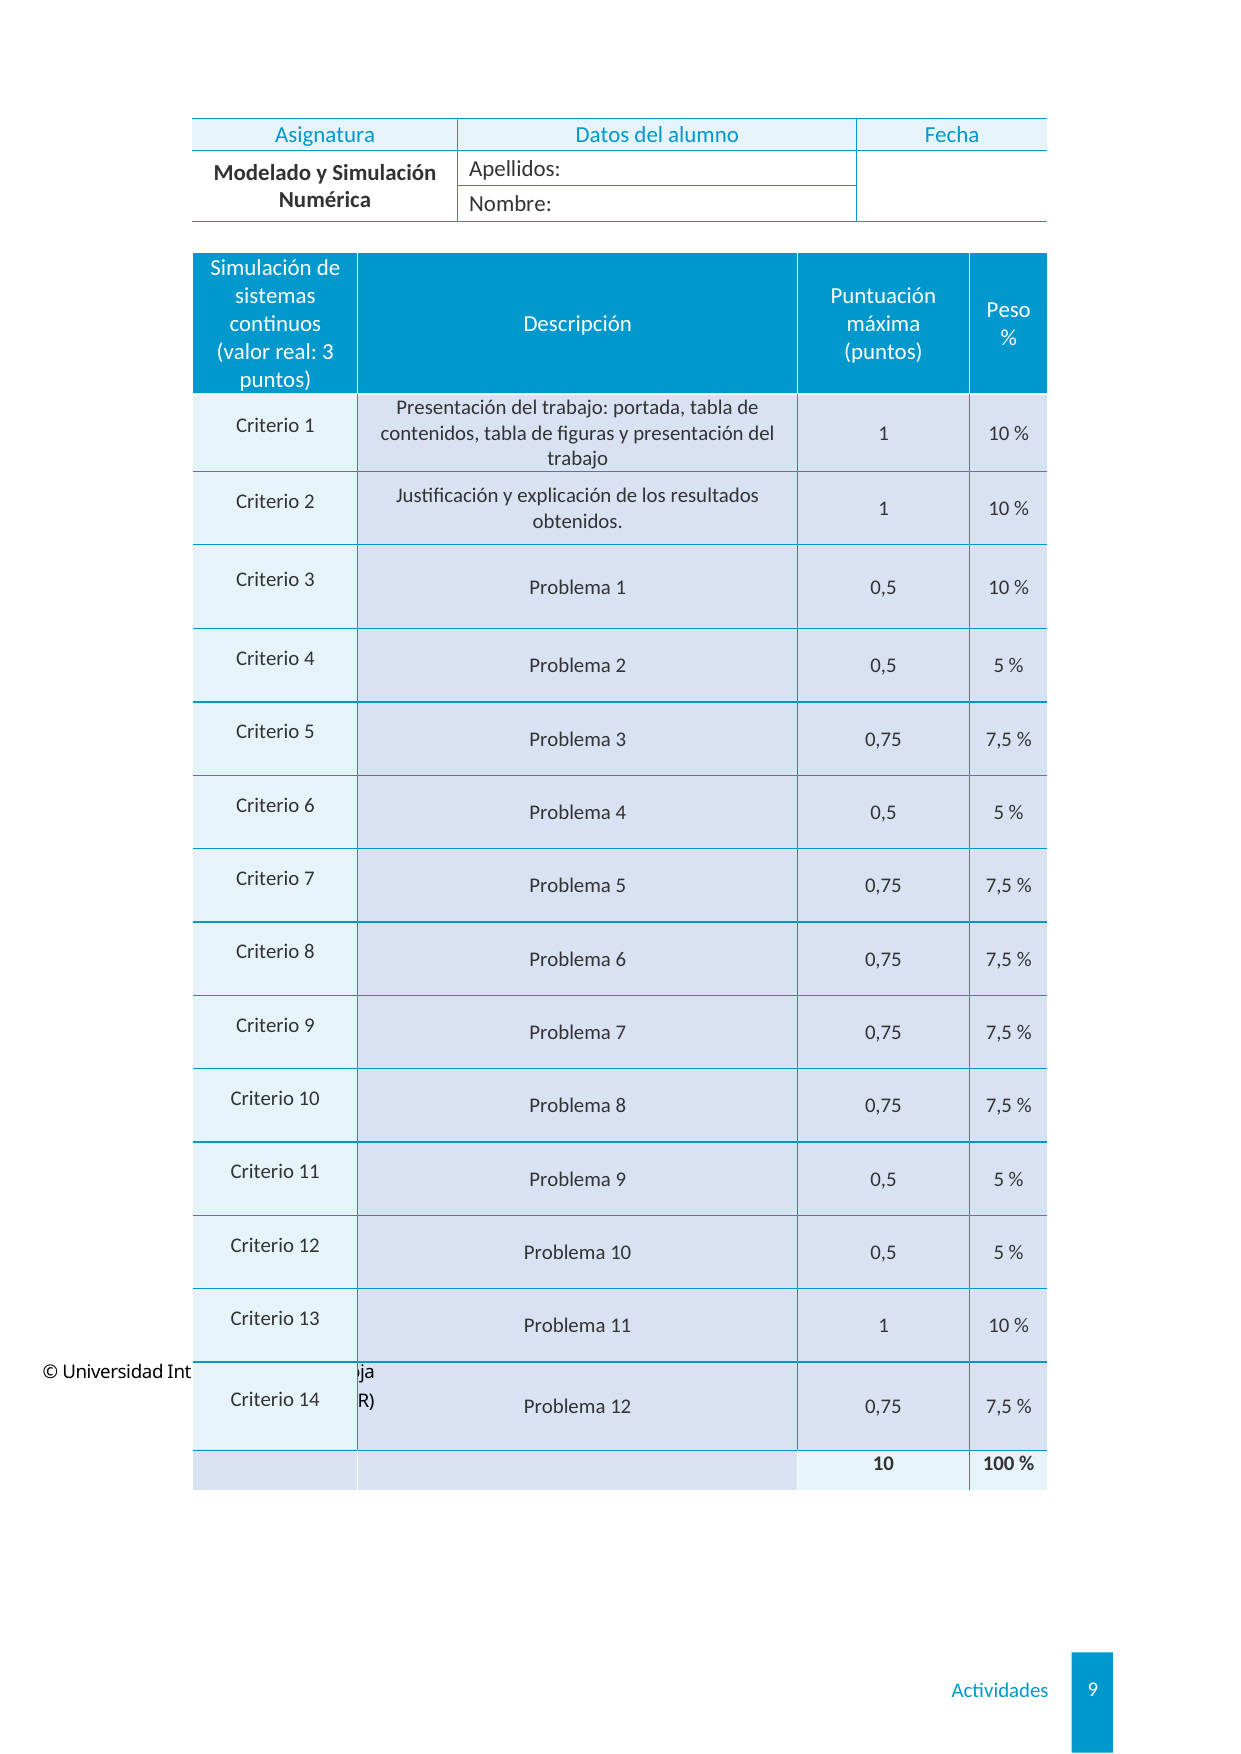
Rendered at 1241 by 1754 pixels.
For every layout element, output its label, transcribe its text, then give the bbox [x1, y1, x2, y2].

table_cell Criterio 10 [193, 1069, 357, 1141]
table_cell Criterio 12 [193, 1216, 357, 1288]
table_cell 10 % [970, 472, 1047, 544]
table_cell [358, 1451, 797, 1490]
table_cell Problema 1 [358, 545, 797, 628]
table_cell Criterio 4 [193, 629, 357, 701]
table_cell Criterio 2 [193, 472, 357, 544]
table_cell Criterio 6 [193, 776, 357, 848]
table_cell 0,75 [798, 1069, 969, 1141]
table_header Descripción [358, 253, 797, 393]
table_cell Problema 2 [358, 629, 797, 701]
table_cell Problema 3 [358, 703, 797, 775]
table_cell Problema 9 [358, 1143, 797, 1215]
table_cell 10 % [970, 395, 1047, 471]
table_cell 10 [798, 1451, 969, 1490]
table_cell 7,5 % [970, 1363, 1047, 1449]
table_cell Problema 12 [358, 1363, 797, 1449]
table_cell 1 [798, 472, 969, 544]
table_cell 1 [798, 395, 969, 471]
table_cell 0,75 [798, 996, 969, 1068]
table_cell 5 % [970, 629, 1047, 701]
table_cell 0,5 [798, 1143, 969, 1215]
table_cell Problema 8 [358, 1069, 797, 1141]
table_cell 10 % [970, 1289, 1047, 1361]
table_cell Criterio 7 [193, 849, 357, 921]
table_cell 7,5 % [970, 996, 1047, 1068]
table_cell 7,5 % [970, 923, 1047, 995]
table_cell Presentación del trabajo: portada, tabla de contenidos, tabla de figuras y presentación del trabajo [358, 395, 797, 471]
table_cell [193, 1451, 357, 1490]
table_cell Criterio 5 [193, 703, 357, 775]
table_cell Criterio 9 [193, 996, 357, 1068]
table_cell 0,75 [798, 1363, 969, 1449]
table_cell Problema 4 [358, 776, 797, 848]
table_header Puntuación máxima (puntos) [798, 253, 969, 393]
table_header Peso % [970, 253, 1047, 393]
table_cell 0,5 [798, 545, 969, 628]
table_cell Criterio 11 [193, 1143, 357, 1215]
table_cell Criterio 13 [193, 1289, 357, 1361]
table_cell 0,5 [798, 629, 969, 701]
table_cell Criterio 8 [193, 923, 357, 995]
table_cell 10 % [970, 545, 1047, 628]
table_cell 5 % [970, 776, 1047, 848]
table_cell 7,5 % [970, 703, 1047, 775]
table_cell 0,75 [798, 849, 969, 921]
table_cell Problema 5 [358, 849, 797, 921]
table_cell Criterio 3 [193, 545, 357, 628]
table_cell 7,5 % [970, 1069, 1047, 1141]
table_cell Problema 6 [358, 923, 797, 995]
table_cell Criterio 14 [193, 1363, 357, 1449]
table_cell 5 % [970, 1143, 1047, 1215]
table_cell Problema 10 [358, 1216, 797, 1288]
table_cell 0,75 [798, 923, 969, 995]
table_cell 7,5 % [970, 849, 1047, 921]
table_cell 0,5 [798, 776, 969, 848]
table_cell Problema 11 [358, 1289, 797, 1361]
table_cell 5 % [970, 1216, 1047, 1288]
table_header Simulación de sistemas continuos (valor real: 3 puntos) [193, 253, 357, 393]
table_cell Criterio 1 [193, 395, 357, 471]
table_cell Problema 7 [358, 996, 797, 1068]
table_cell 1 [798, 1289, 969, 1361]
table_cell 100 % [970, 1451, 1047, 1490]
table_cell 0,5 [798, 1216, 969, 1288]
table_cell Justificación y explicación de los resultados obtenidos. [358, 472, 797, 544]
table_cell 0,75 [798, 703, 969, 775]
